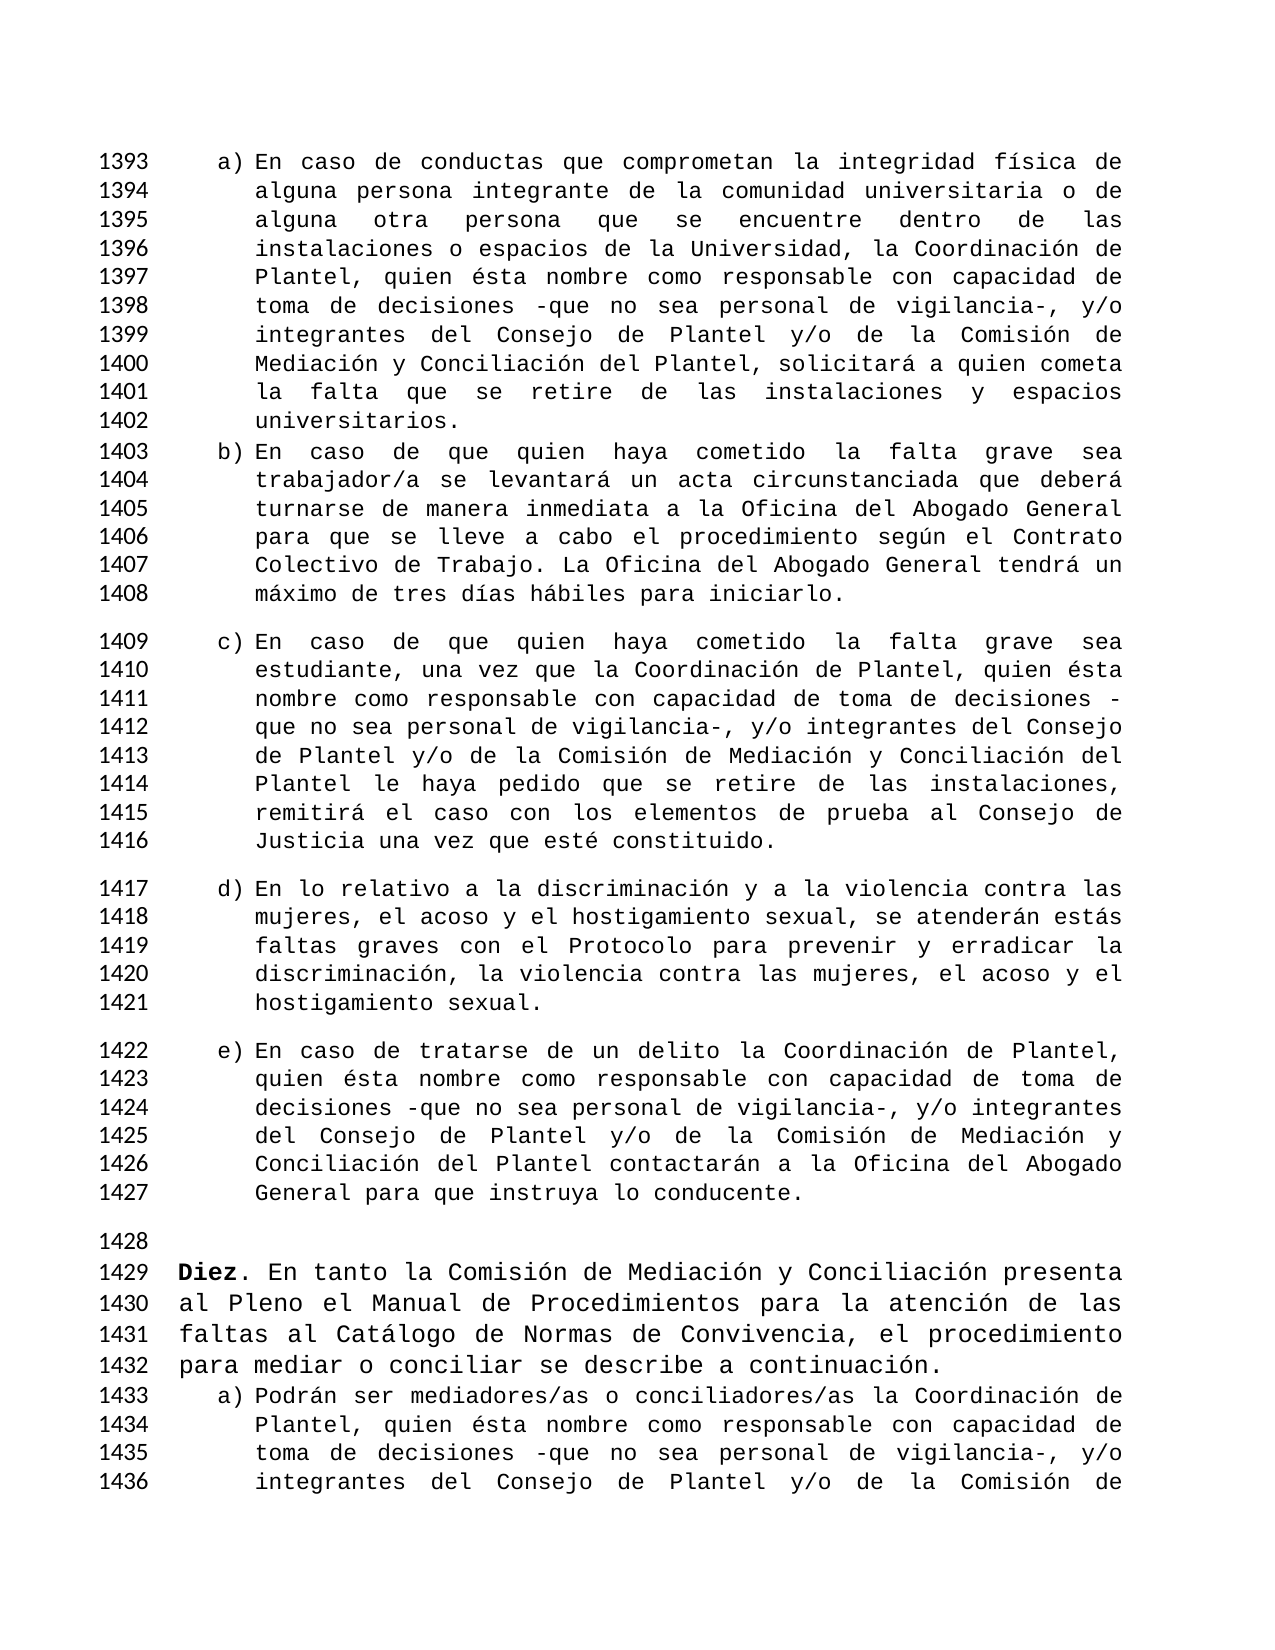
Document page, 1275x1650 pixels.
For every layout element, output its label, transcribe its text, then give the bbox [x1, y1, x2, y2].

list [217, 1385, 1123, 1496]
list En caso de tratarse de un delito la Coordinación de Plantel, quien ésta nombre como responsable con capacidad de toma de decisiones -que no sea personal de vigilancia-, y/o integrantes del Consejo de Plantel y/o de la Comisión de Mediación y Conciliación del Plantel contactarán a la Oficina del Abogado General para que instruya lo conducente. [217, 1039, 1123, 1207]
list En caso de conductas que comprometan la integridad física de alguna persona integrante de la comunidad universitaria o de alguna otra persona que se encuentre dentro de las instalaciones o espacios de la Universidad, la Coordinación de Plantel, quien ésta nombre como responsable con capacidad de toma de decisiones -que no sea personal de vigilancia-, y/o integrantes del Consejo de Plantel y/o de la Comisión de Mediación y Conciliación del Plantel, solicitará a quien cometa la falta que se retire de las instalaciones y espacios universitarios. [217, 151, 1123, 435]
list En lo relativo a la discriminación y a la violencia contra las mujeres, el acoso y el hostigamiento sexual, se atenderán estás faltas graves con el Protocolo para prevenir y erradicar la discriminación, la violencia contra las mujeres, el acoso y el hostigamiento sexual. [217, 877, 1123, 1017]
list En caso de que quien haya cometido la falta grave sea estudiante, una vez que la Coordinación de Plantel, quien ésta nombre como responsable con capacidad de toma de decisiones -que no sea personal de vigilancia-, y/o integrantes del Consejo de Plantel y/o de la Comisión de Mediación y Conciliación del Plantel le haya pedido que se retire de las instalaciones, remitirá el caso con los elementos de prueba al Consejo de Justicia una vez que esté constituido. [217, 630, 1123, 855]
text Diez. En tanto la Comisión de Mediación y Conciliación presenta al Pleno el Manual de Procedimientos para la atención de las faltas al Catálogo de Normas de Convivencia, el procedimiento para mediar o conciliar se describe a continuación. [178, 1260, 1123, 1381]
list En caso de que quien haya cometido la falta grave sea trabajador/a se levantará un acta circunstanciada que deberá turnarse de manera inmediata a la Oficina del Abogado General para que se lleve a cabo el procedimiento según el Contrato Colectivo de Trabajo. La Oficina del Abogado General tendrá un máximo de tres días hábiles para iniciarlo. [217, 440, 1123, 608]
